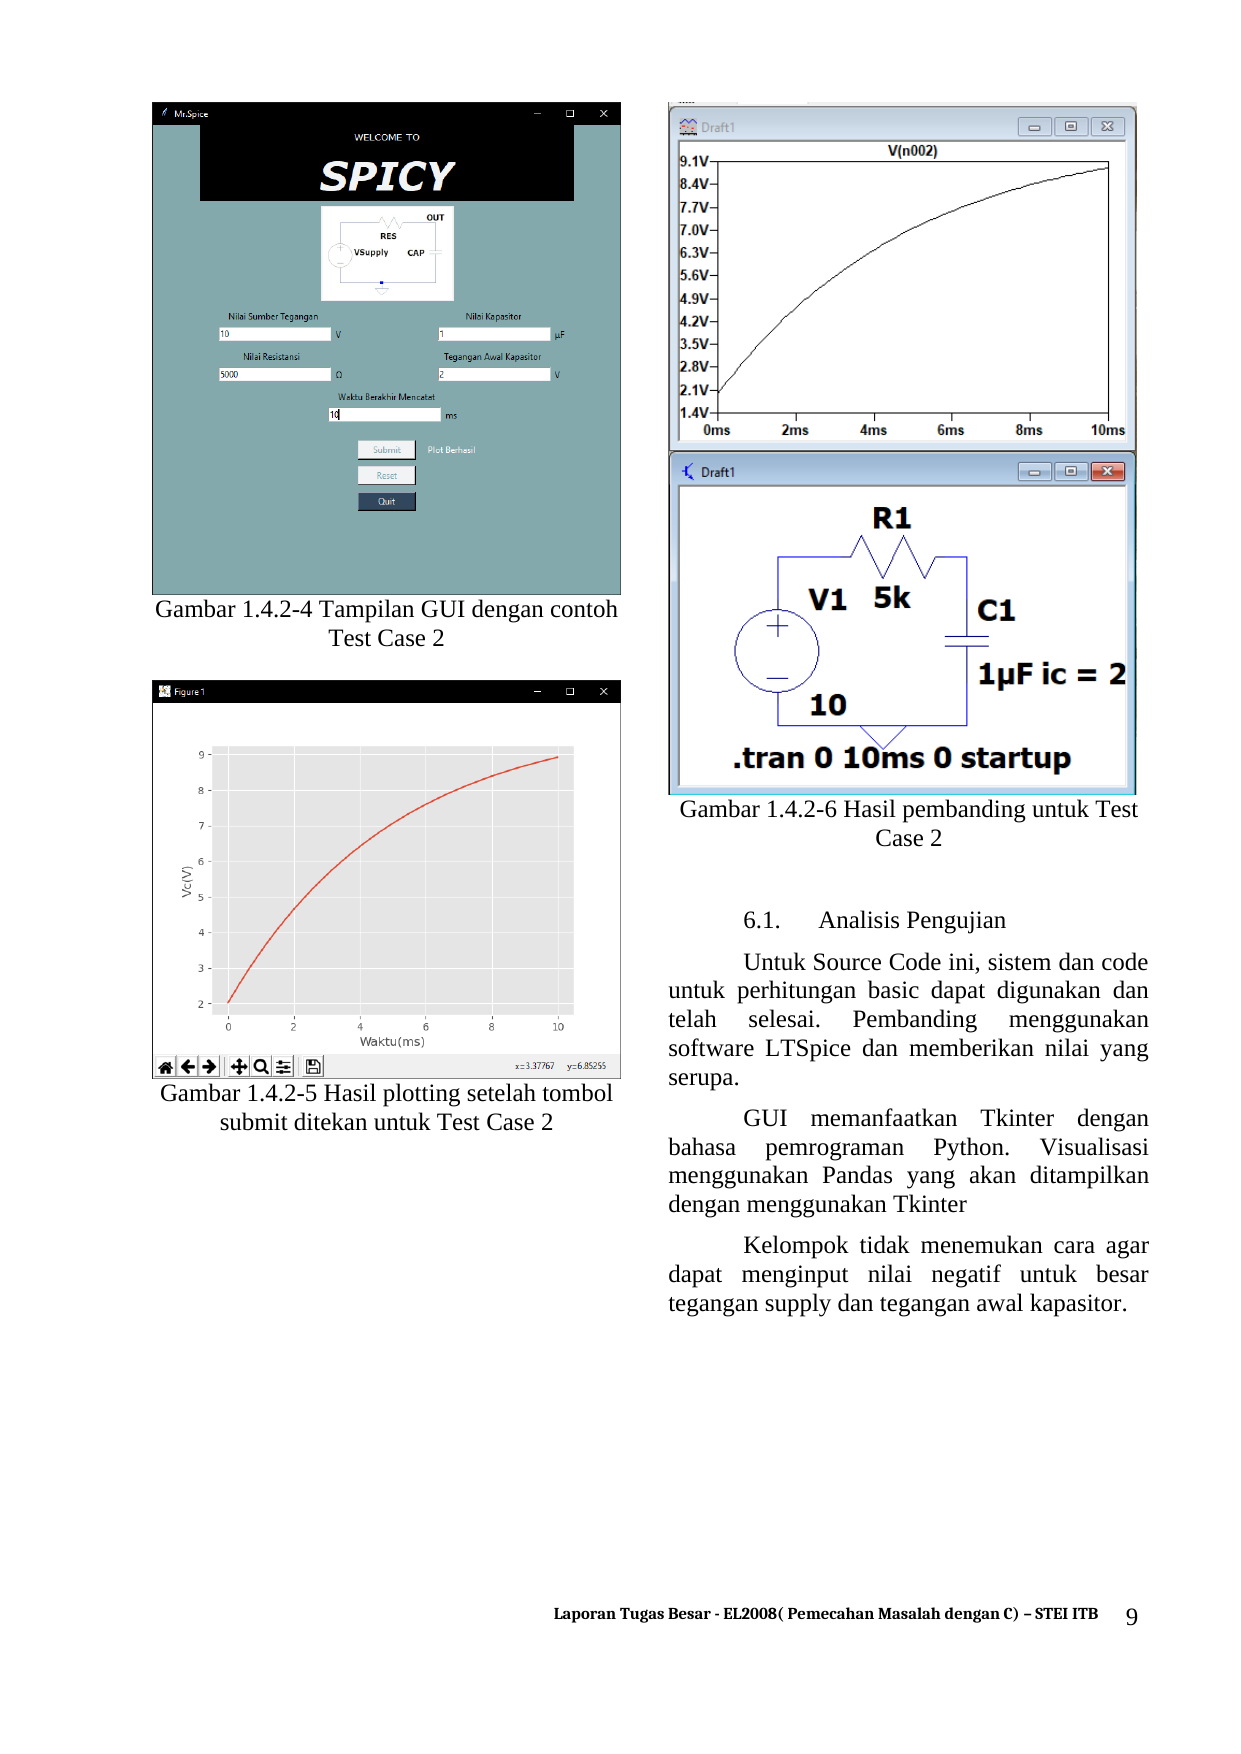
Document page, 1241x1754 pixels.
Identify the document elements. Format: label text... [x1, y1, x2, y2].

text Untuk Source Code ini, sistem dan code untuk perhitungan basic dapat digunakan dan telah selesai. Pembanding menggunakan software LTSpice dan memberikan nilai yang serupa. [668, 947, 1149, 1091]
subtitle Analisis Pengujian [781, 906, 1149, 934]
text Kelompok tidak menemukan cara agar dapat menginput nilai negatif untuk besar tegangan supply dan tegangan awal kapasitor. [668, 1231, 1149, 1317]
picture [152, 680, 621, 1079]
text Gambar 1.4.2-6 Hasil pembanding untuk Test Case 2 [668, 794, 1149, 852]
text GUI memanfaatkan Tkinter dengan bahasa pemrograman Python. Visualisasi menggunakan Pandas yang akan ditampilkan dengan menggunakan Tkinter [668, 1103, 1149, 1218]
text Gambar 1.4.2-5 Hasil plotting setelah tombol submit ditekan untuk Test Case 2 [146, 1078, 627, 1136]
picture [152, 102, 621, 595]
picture [668, 102, 1137, 795]
